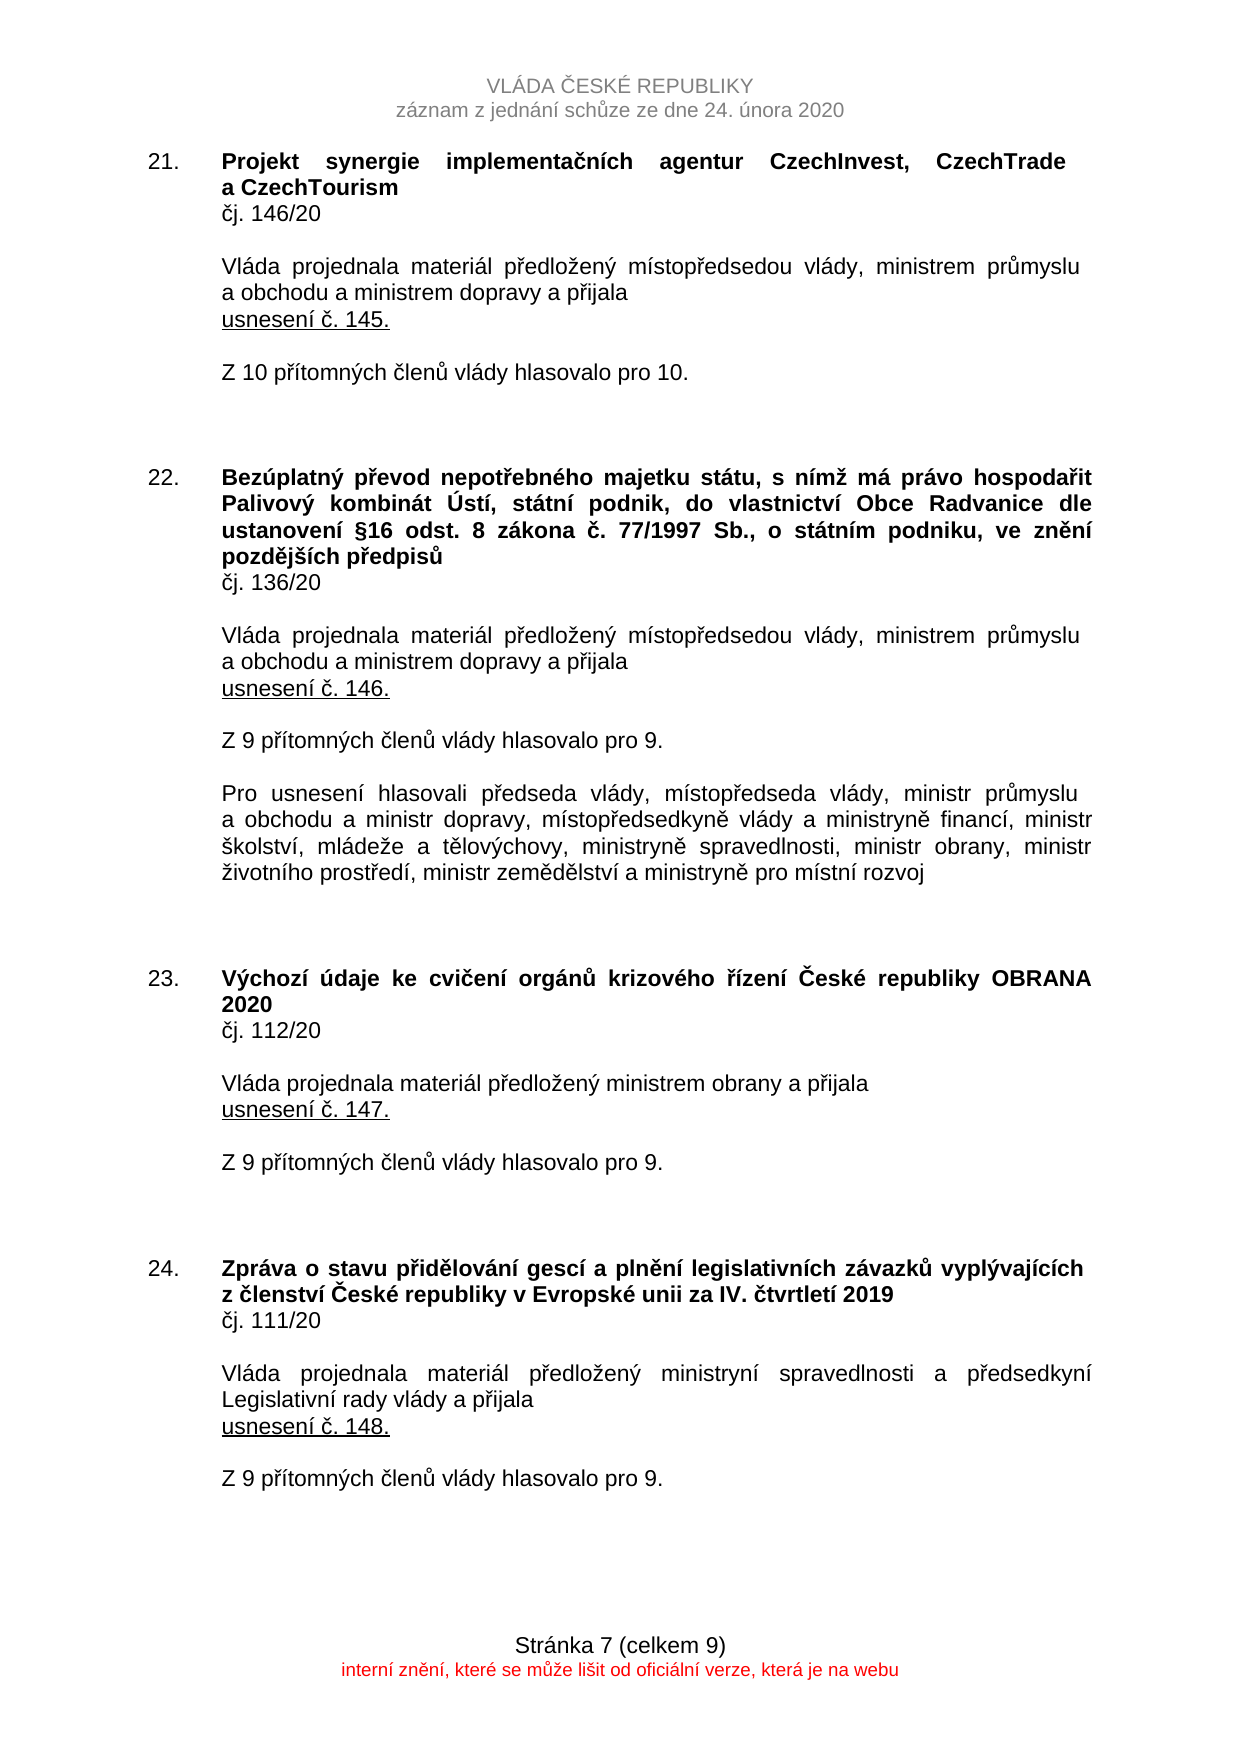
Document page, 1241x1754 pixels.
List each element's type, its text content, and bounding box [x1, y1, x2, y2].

text čj. 146/20 [148, 200, 1093, 227]
text usnesení č. 147. [148, 1096, 1093, 1123]
text čj. 112/20 [148, 1017, 1093, 1044]
text Vláda projednala materiál předložený ministryní spravedlnosti a předsedkyní Legislativní rady vlády a přijala [148, 1360, 1093, 1413]
text čj. 111/20 [148, 1307, 1093, 1333]
text usnesení č. 146. [148, 675, 1093, 701]
text Z 10 přítomných členů vlády hlasovalo pro 10. [148, 358, 1093, 385]
text Vláda projednala materiál předložený místopředsedou vlády, ministrem průmyslu a obchodu a ministrem dopravy a přijala [148, 253, 1093, 306]
text Z 9 přítomných členů vlády hlasovalo pro 9. [148, 1465, 1093, 1492]
text 22. Bezúplatný převod nepotřebného majetku státu, s nímž má právo hospodařit Palivový kombinát Ústí, státní podnik, do vlastnictví Obce Radvanice dle ustanovení §16 odst. 8 zákona č. 77/1997 Sb., o státním podniku, ve znění pozdějších předpisů [148, 464, 1093, 569]
text čj. 136/20 [148, 569, 1093, 596]
text Pro usnesení hlasovali předseda vlády, místopředseda vlády, ministr průmyslu a obchodu a ministr dopravy, místopředsedkyně vlády a ministryně financí, ministr školství, mládeže a tělovýchovy, ministryně spravedlnosti, ministr obrany, ministr životního prostředí, ministr zemědělství a ministryně pro místní rozvoj [148, 780, 1093, 886]
text Z 9 přítomných členů vlády hlasovalo pro 9. [148, 727, 1093, 754]
text 23. Výchozí údaje ke cvičení orgánů krizového řízení České republiky OBRANA 2020 [148, 964, 1093, 1017]
text usnesení č. 145. [148, 306, 1093, 332]
text Vláda projednala materiál předložený místopředsedou vlády, ministrem průmyslu a obchodu a ministrem dopravy a přijala [148, 622, 1093, 675]
text Z 9 přítomných členů vlády hlasovalo pro 9. [148, 1149, 1093, 1175]
text 24. Zpráva o stavu přidělování gescí a plnění legislativních závazků vyplývajících z členství České republiky v Evropské unii za IV. čtvrtletí 2019 [148, 1254, 1093, 1307]
text 21. Projekt synergie implementačních agentur CzechInvest, CzechTrade a CzechTourism [148, 148, 1093, 200]
text usnesení č. 148. [148, 1413, 1093, 1439]
text Vláda projednala materiál předložený ministrem obrany a přijala [148, 1070, 1093, 1096]
